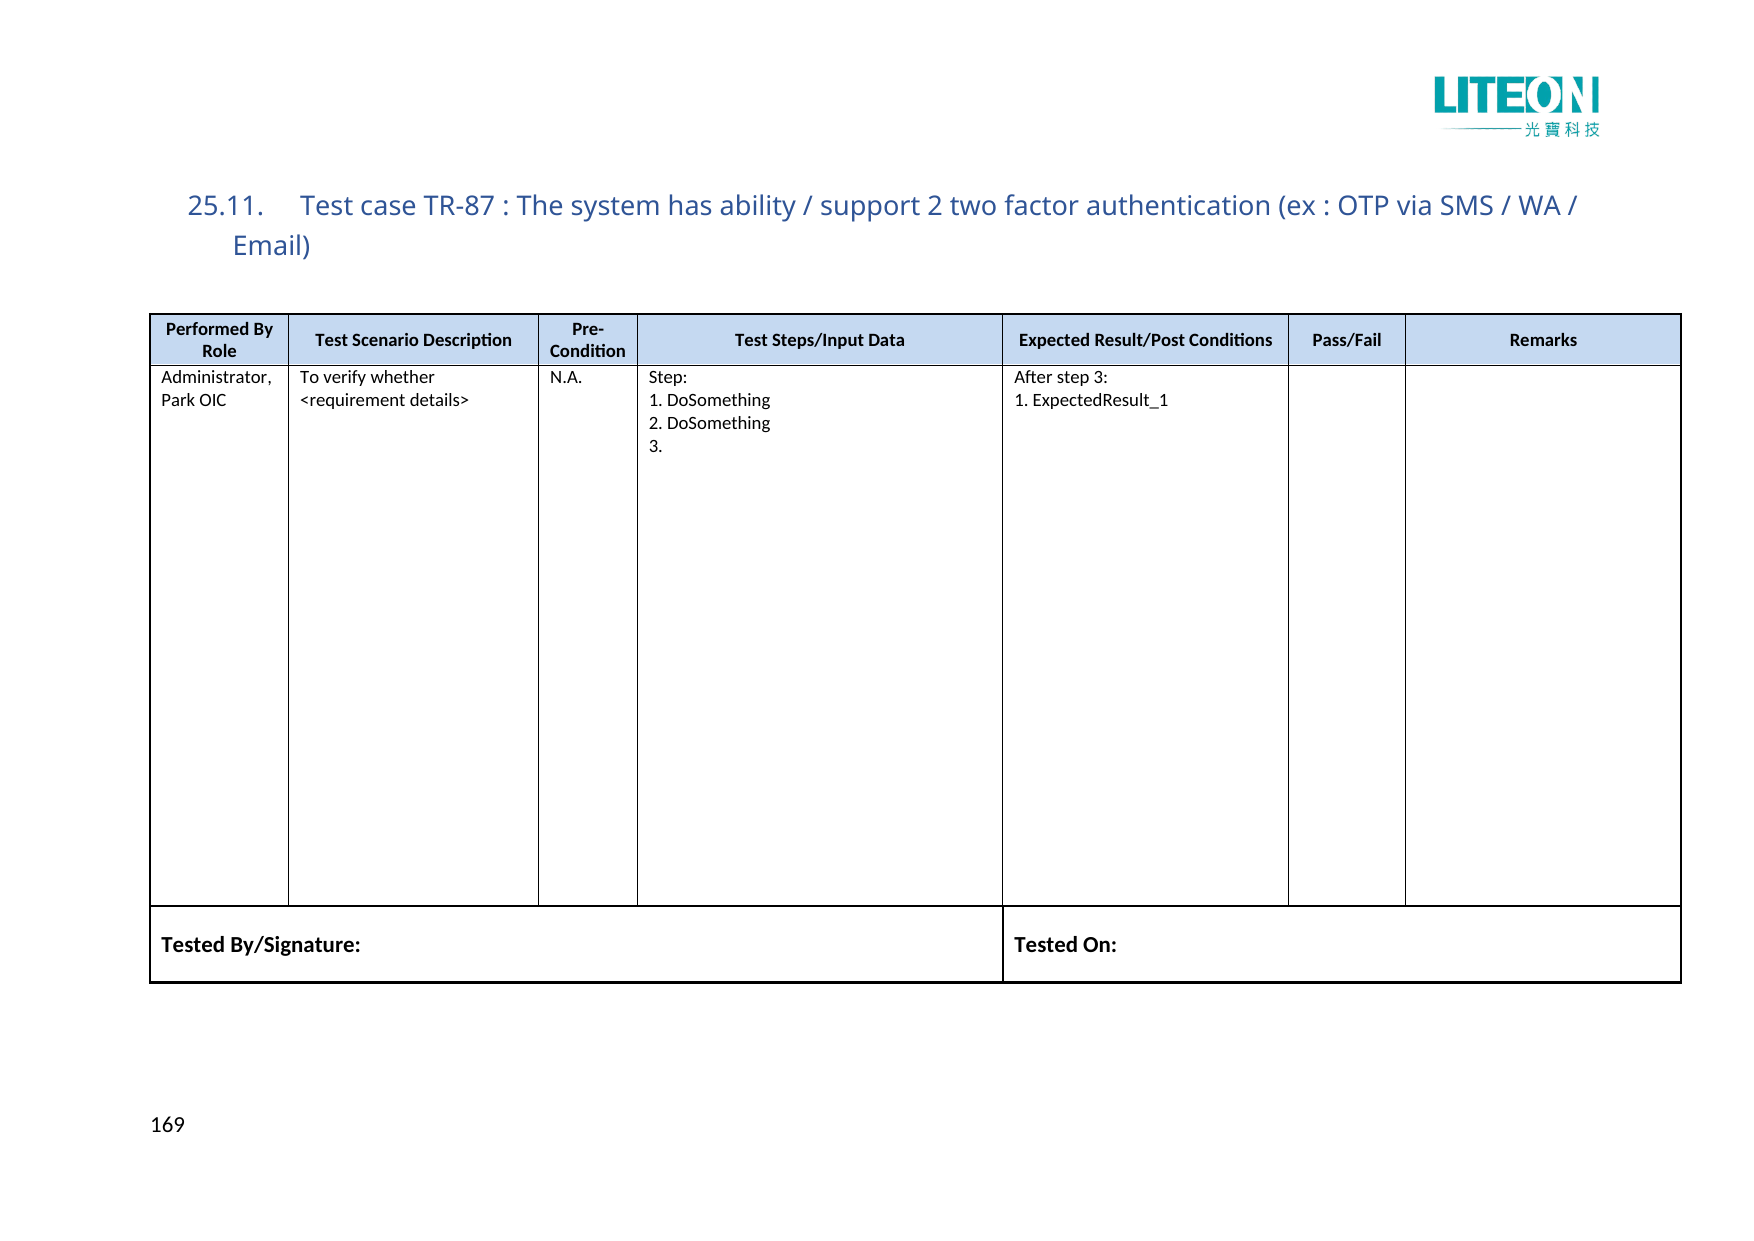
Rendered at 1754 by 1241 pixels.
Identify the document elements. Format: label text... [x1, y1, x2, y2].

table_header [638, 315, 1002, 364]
subtitle Test case TR-87 : The system has ability / support 2 two factor authentication (ex : OTP via SMS / WA / Email) [187, 186, 1604, 263]
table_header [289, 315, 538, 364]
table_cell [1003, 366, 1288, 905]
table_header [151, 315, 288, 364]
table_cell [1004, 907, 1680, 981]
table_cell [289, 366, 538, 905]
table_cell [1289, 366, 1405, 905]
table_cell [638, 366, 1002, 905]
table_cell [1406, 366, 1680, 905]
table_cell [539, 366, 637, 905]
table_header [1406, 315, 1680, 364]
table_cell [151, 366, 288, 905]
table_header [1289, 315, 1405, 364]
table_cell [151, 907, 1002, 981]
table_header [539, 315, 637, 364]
picture [1429, 73, 1604, 139]
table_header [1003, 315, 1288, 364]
